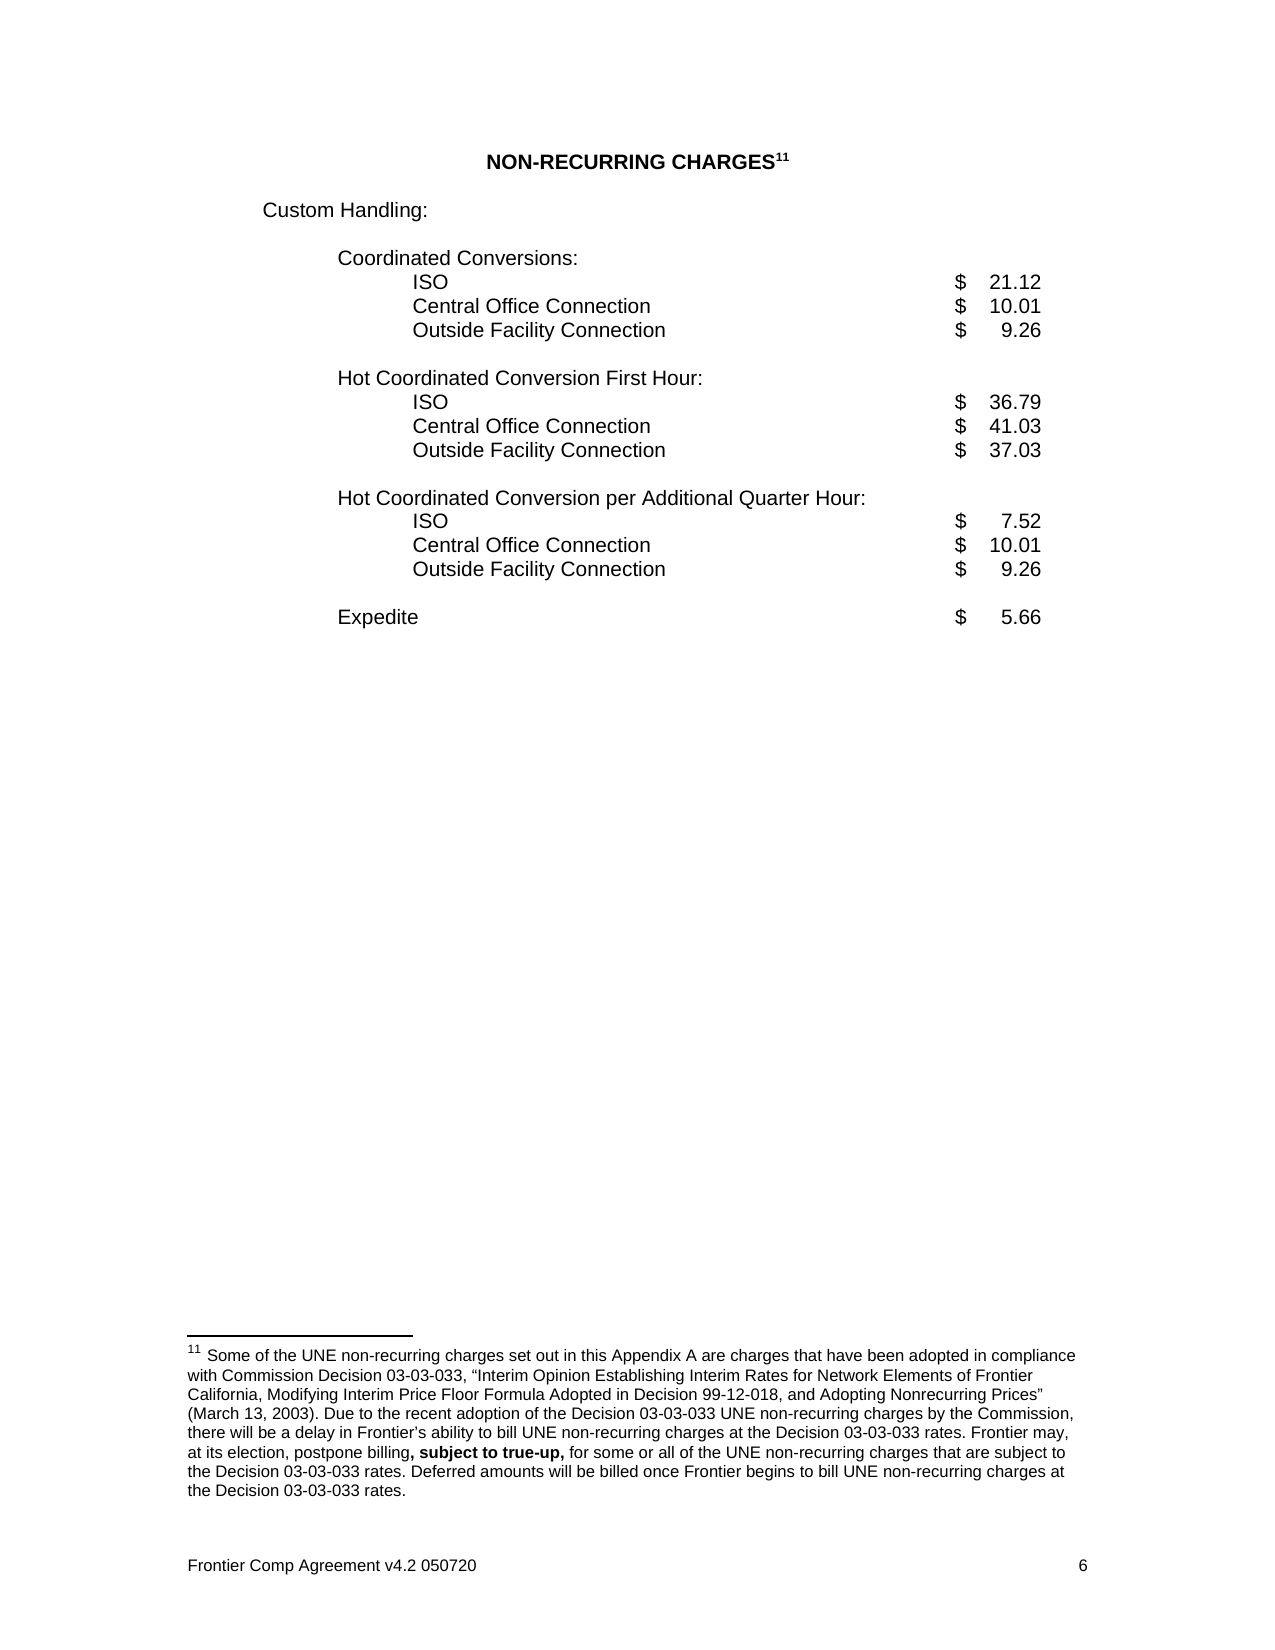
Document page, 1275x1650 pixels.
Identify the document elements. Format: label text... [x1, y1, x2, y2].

text ISO $ 36.79 [412, 389, 1087, 413]
text Central Office Connection $ 10.01 [412, 533, 1087, 557]
text Hot Coordinated Conversion First Hour: [337, 366, 1087, 389]
text Expedite $ 5.66 [337, 605, 1087, 629]
text ISO $ 7.52 [412, 509, 1087, 533]
text Custom Handling: [262, 198, 1087, 222]
text Central Office Connection $ 10.01 [412, 294, 1087, 318]
text Outside Facility Connection $ 37.03 [412, 437, 1087, 461]
text ISO $ 21.12 [412, 270, 1087, 294]
text Central Office Connection $ 41.03 [412, 413, 1087, 437]
text NON-RECURRING CHARGES [187, 150, 1087, 174]
text Outside Facility Connection $ 9.26 [412, 318, 1087, 342]
text Coordinated Conversions: [337, 246, 1087, 270]
text Hot Coordinated Conversion per Additional Quarter Hour: [337, 485, 1087, 509]
text Outside Facility Connection $ 9.26 [412, 557, 1087, 581]
